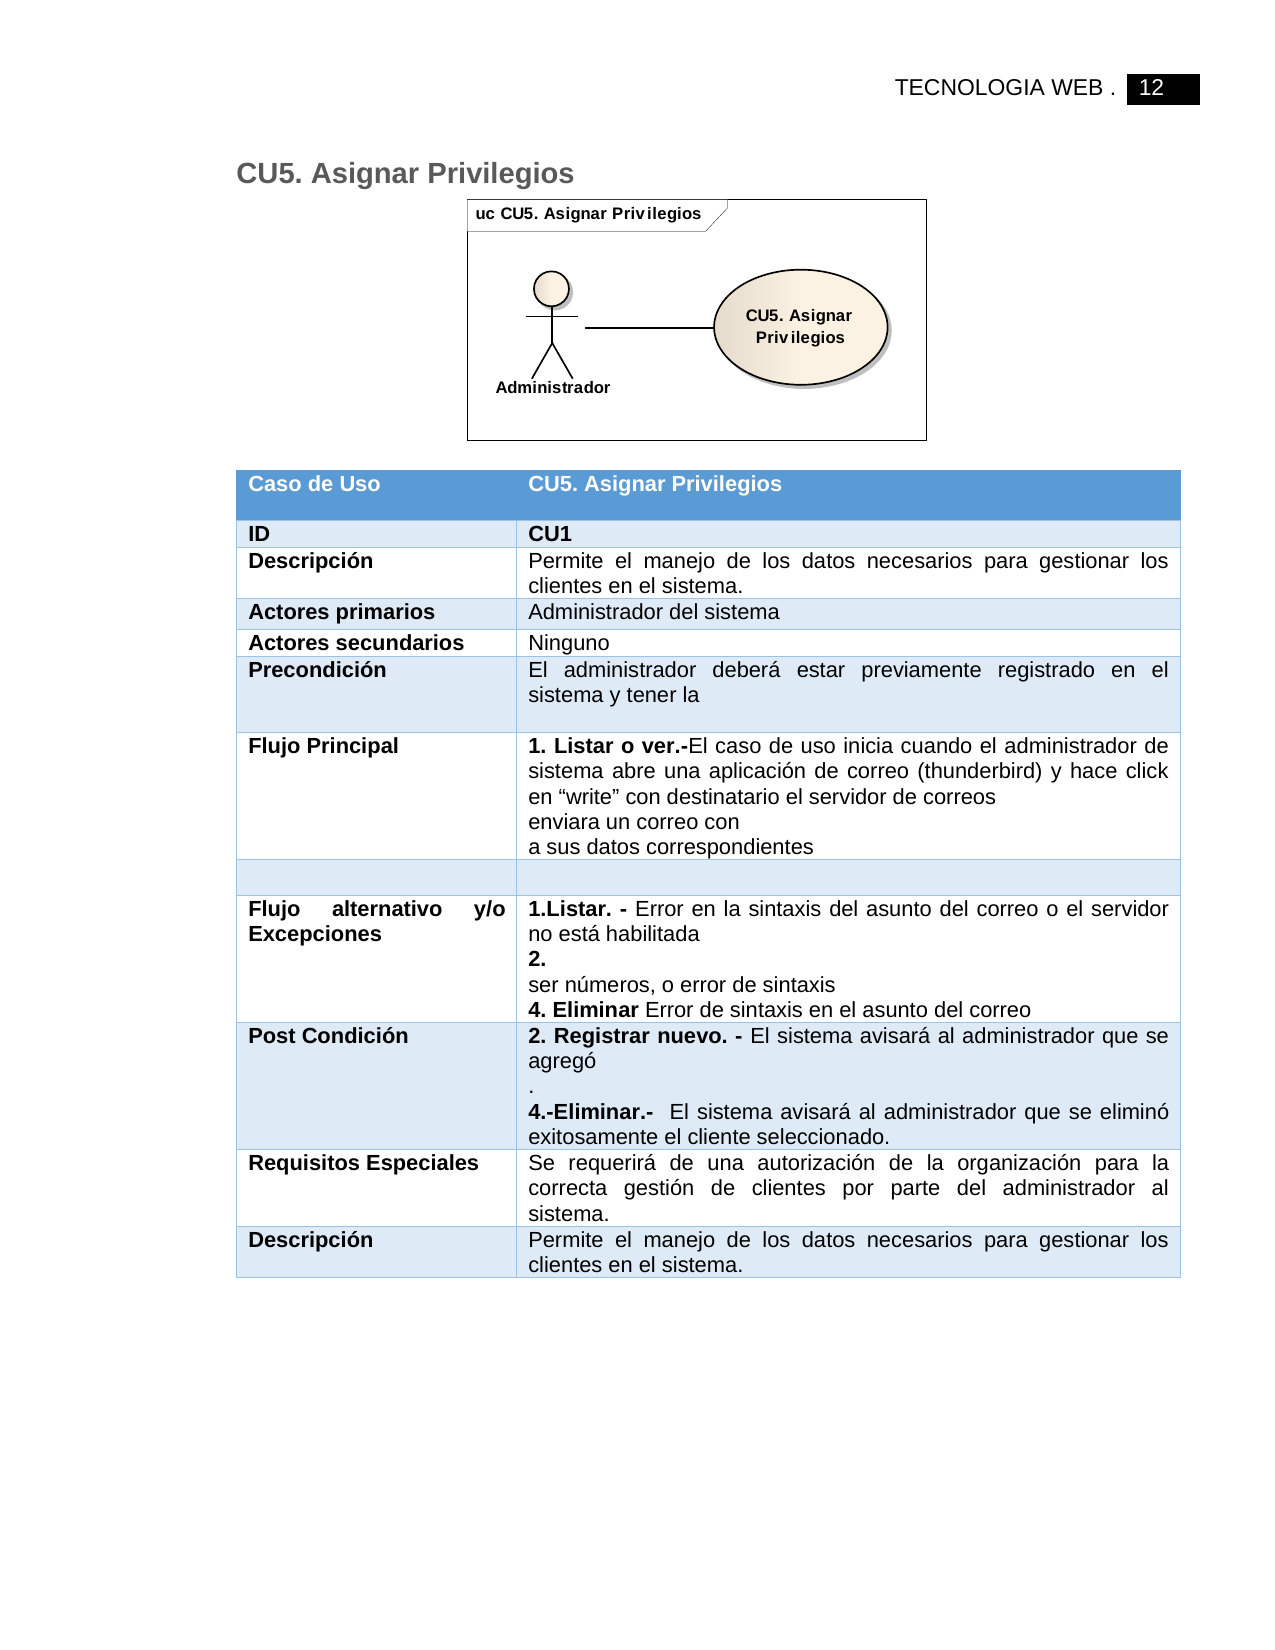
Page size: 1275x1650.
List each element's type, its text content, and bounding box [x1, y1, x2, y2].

table_cell 2. Registrar nuevo. - El sistema avisará al administrador que se agregó . 4.-Eliminar.- El sistema avisará al administrador que se eliminó exitosamente el cliente seleccionado. [517, 1023, 1180, 1149]
table_cell Se requerirá de una autorización de la organización para la correcta gestión de clientes por parte del administrador al sistema. [517, 1150, 1180, 1226]
table_cell Ninguno [517, 630, 1180, 656]
table_cell Actores primarios [237, 599, 516, 629]
table_cell Flujo Principal [237, 733, 516, 859]
table_header Caso de Uso [237, 471, 516, 520]
table_cell Descripción [237, 548, 516, 598]
table_cell Requisitos Especiales [237, 1150, 516, 1226]
table_cell 1.Listar. - Error en la sintaxis del asunto del correo o el servidor no está habilitada 2. ser números, o error de sintaxis 4. Eliminar Error de sintaxis en el asunto del correo [517, 896, 1180, 1022]
table_cell Permite el manejo de los datos necesarios para gestionar los clientes en el sistema. [517, 548, 1180, 598]
table_cell Administrador del sistema [517, 599, 1180, 629]
table_cell Flujo alternativo y/o Excepciones [237, 896, 516, 1022]
table_cell Permite el manejo de los datos necesarios para gestionar los clientes en el sistema. [517, 1227, 1180, 1277]
table_cell El administrador deberá estar previamente registrado en el sistema y tener la [517, 657, 1180, 732]
table_cell [237, 860, 516, 895]
table_cell [517, 860, 1180, 895]
table_cell Descripción [237, 1227, 516, 1277]
table_cell ID [237, 521, 516, 547]
table_cell Precondición [237, 657, 516, 732]
table_cell CU1 [517, 521, 1180, 547]
table_cell Actores secundarios [237, 630, 516, 656]
subtitle CU5. Asignar Privilegios [236, 156, 1157, 189]
table_cell 1. Listar o ver.-El caso de uso inicia cuando el administrador de sistema abre una aplicación de correo (thunderbird) y hace click en “write” con destinatario el servidor de correos enviara un correo con a sus datos correspondientes [517, 733, 1180, 859]
table_cell Post Condición [237, 1023, 516, 1149]
table_header CU5. Asignar Privilegios [517, 471, 1180, 520]
